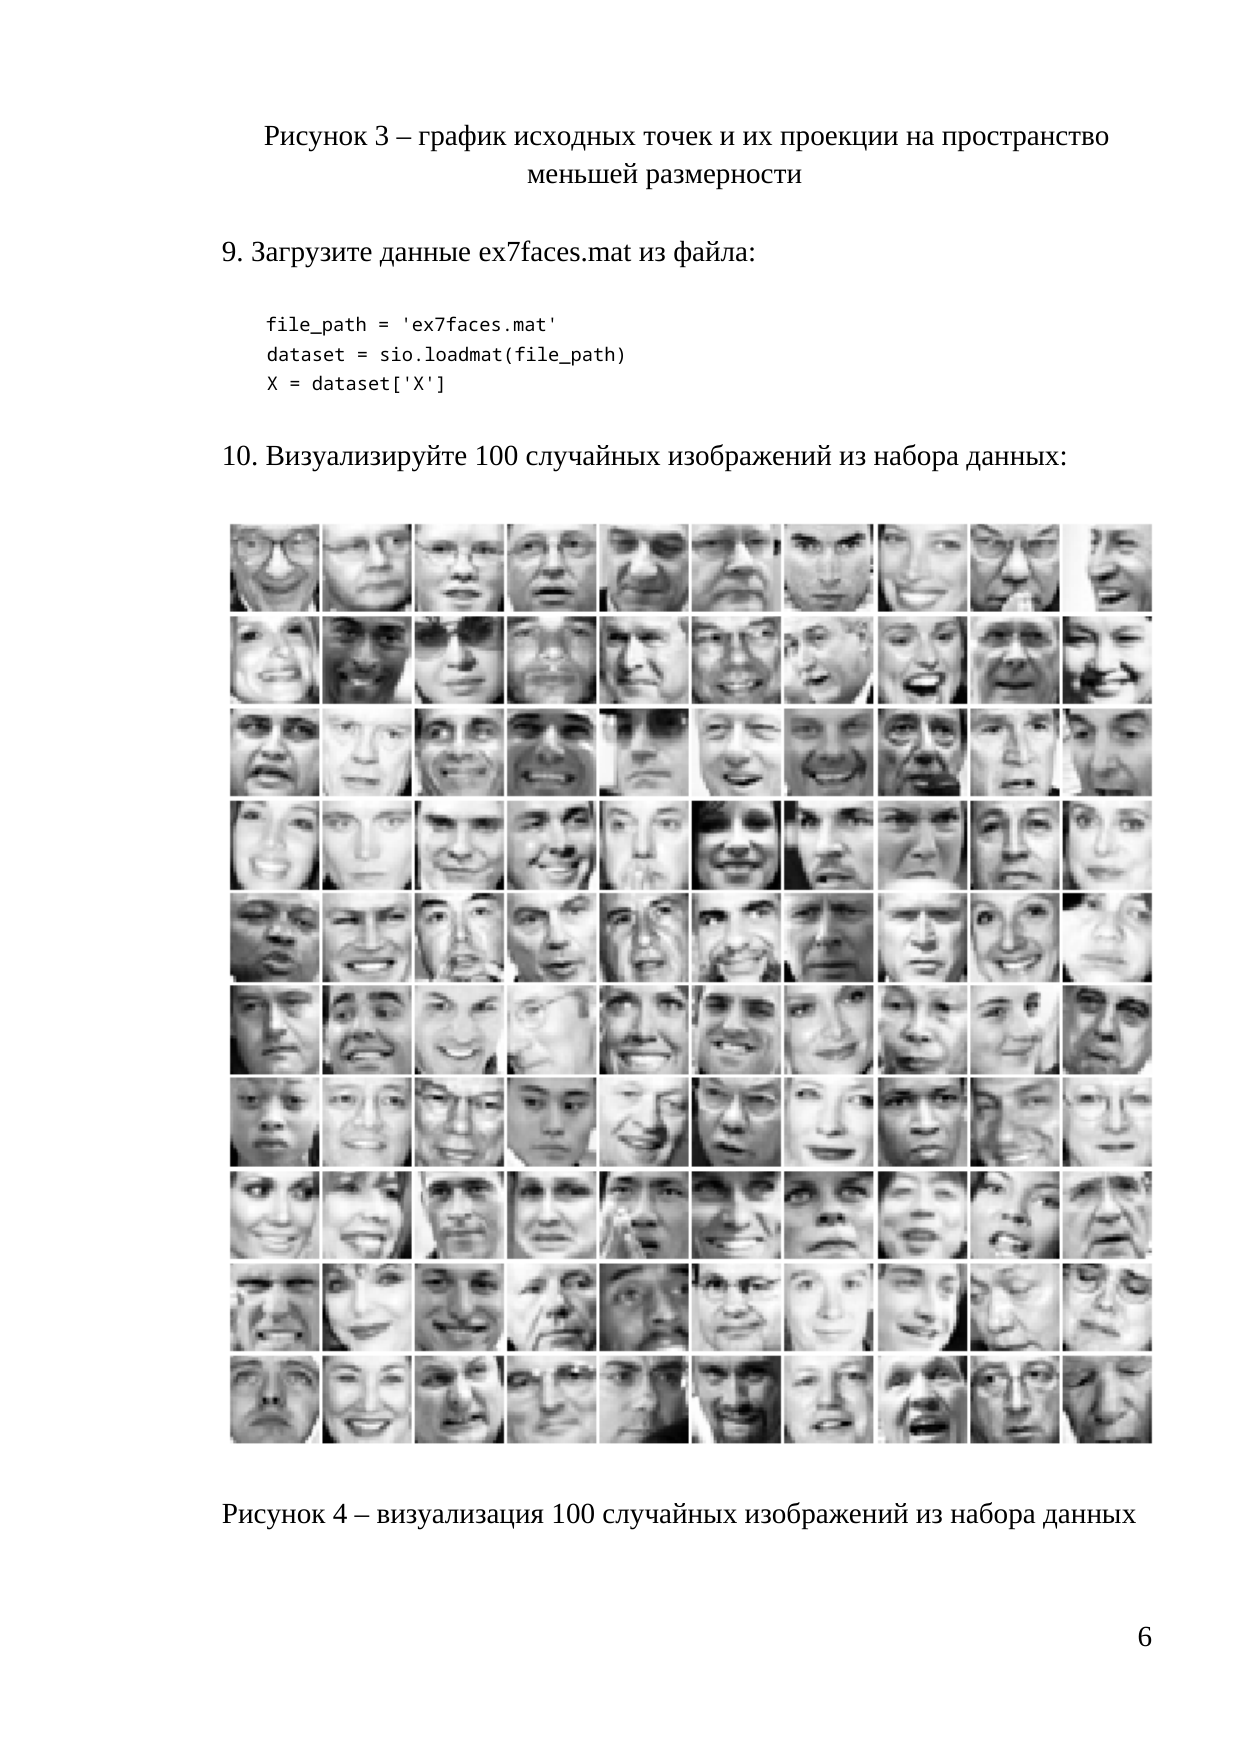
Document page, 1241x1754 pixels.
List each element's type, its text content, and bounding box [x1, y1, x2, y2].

picture [221, 515, 1159, 1453]
text Рисунок 3 – график исходных точек и их проекции на пространство меньшей размерности [177, 118, 1152, 190]
text 10. Визуализируйте 100 случайных изображений из набора данных: [177, 438, 1152, 472]
text dataset = sio.loadmat(file_path) [177, 341, 1152, 367]
text file_path = 'ex7faces.mat' [177, 311, 1152, 336]
text X = dataset['X'] [177, 371, 1152, 396]
text 9. Загрузите данные ex7faces.mat из файла: [177, 234, 1152, 267]
text Рисунок 4 – визуализация 100 случайных изображений из набора данных [177, 1496, 1152, 1529]
